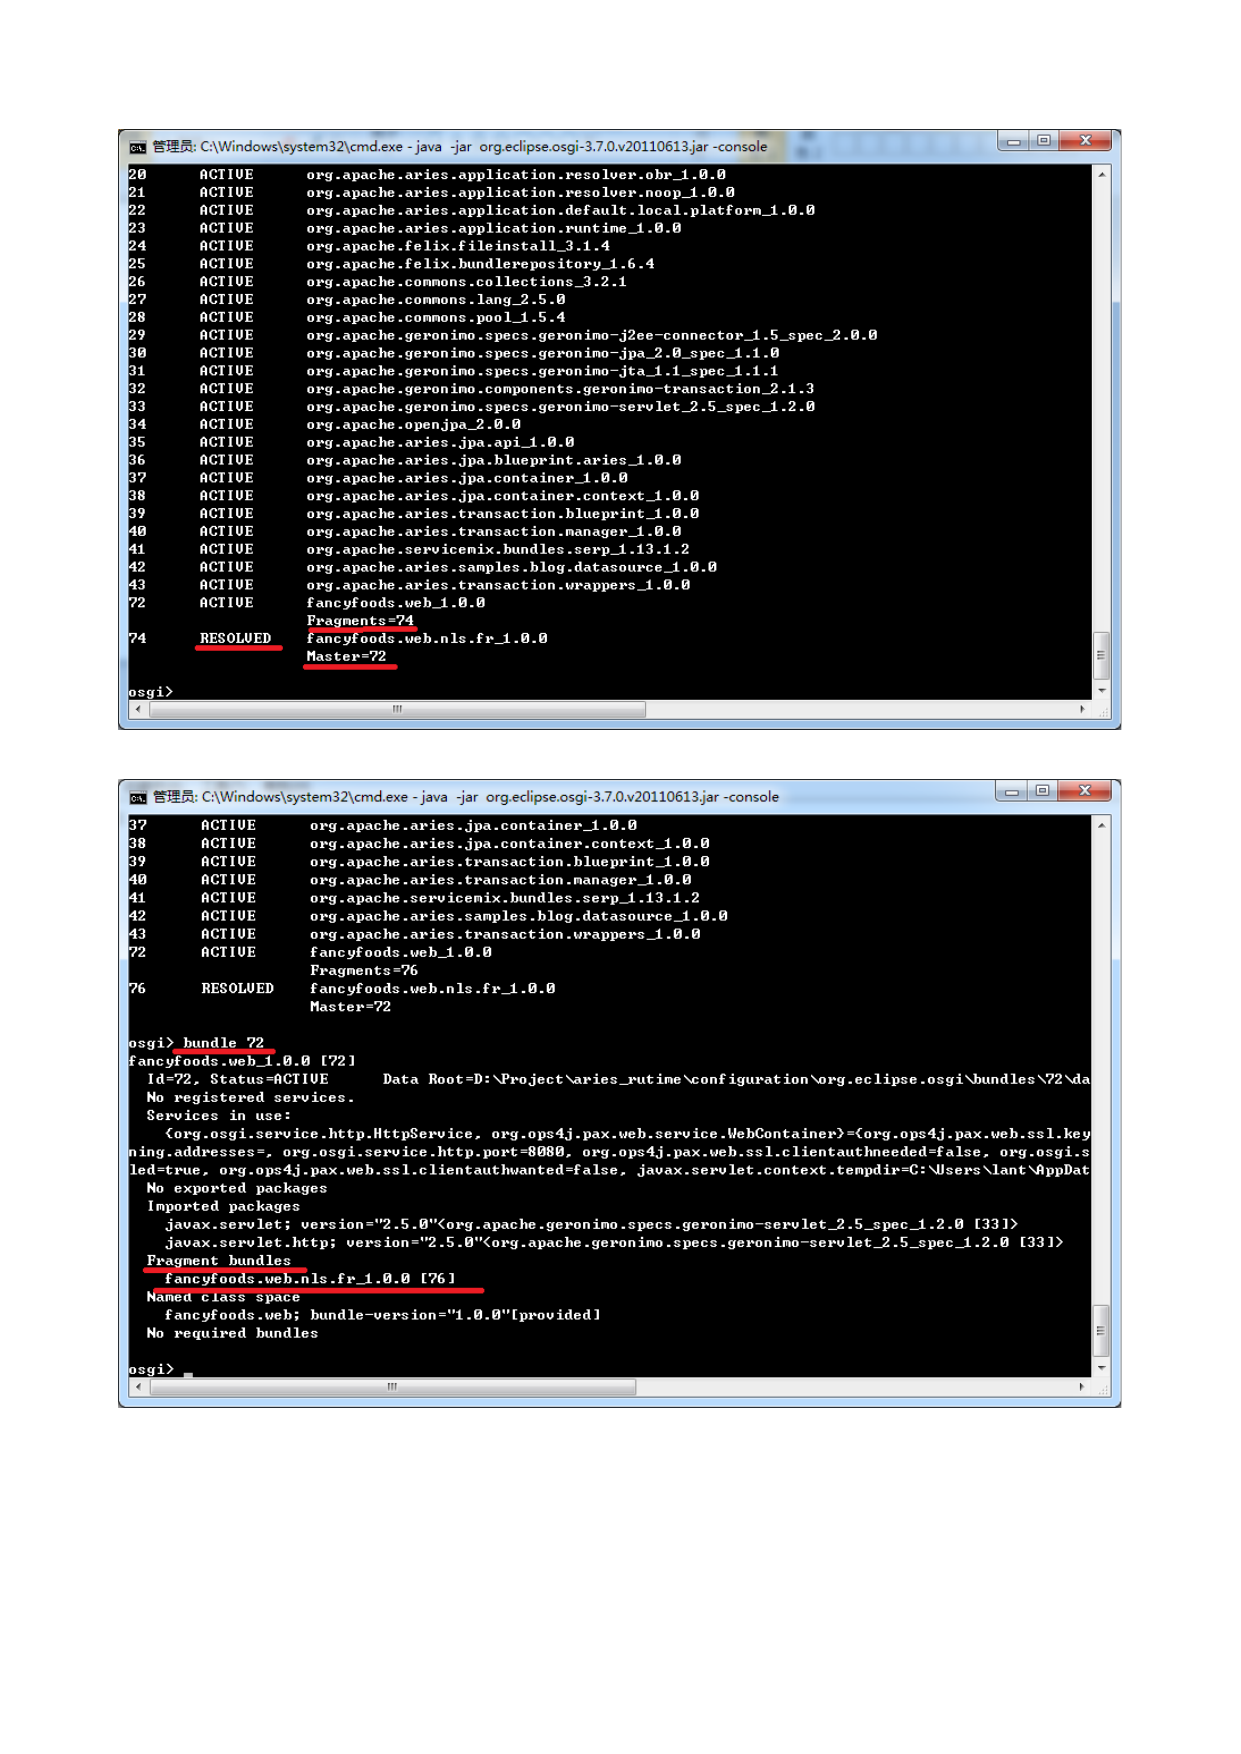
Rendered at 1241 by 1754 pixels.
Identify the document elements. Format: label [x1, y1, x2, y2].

picture [118, 129, 1122, 730]
picture [118, 779, 1122, 1408]
